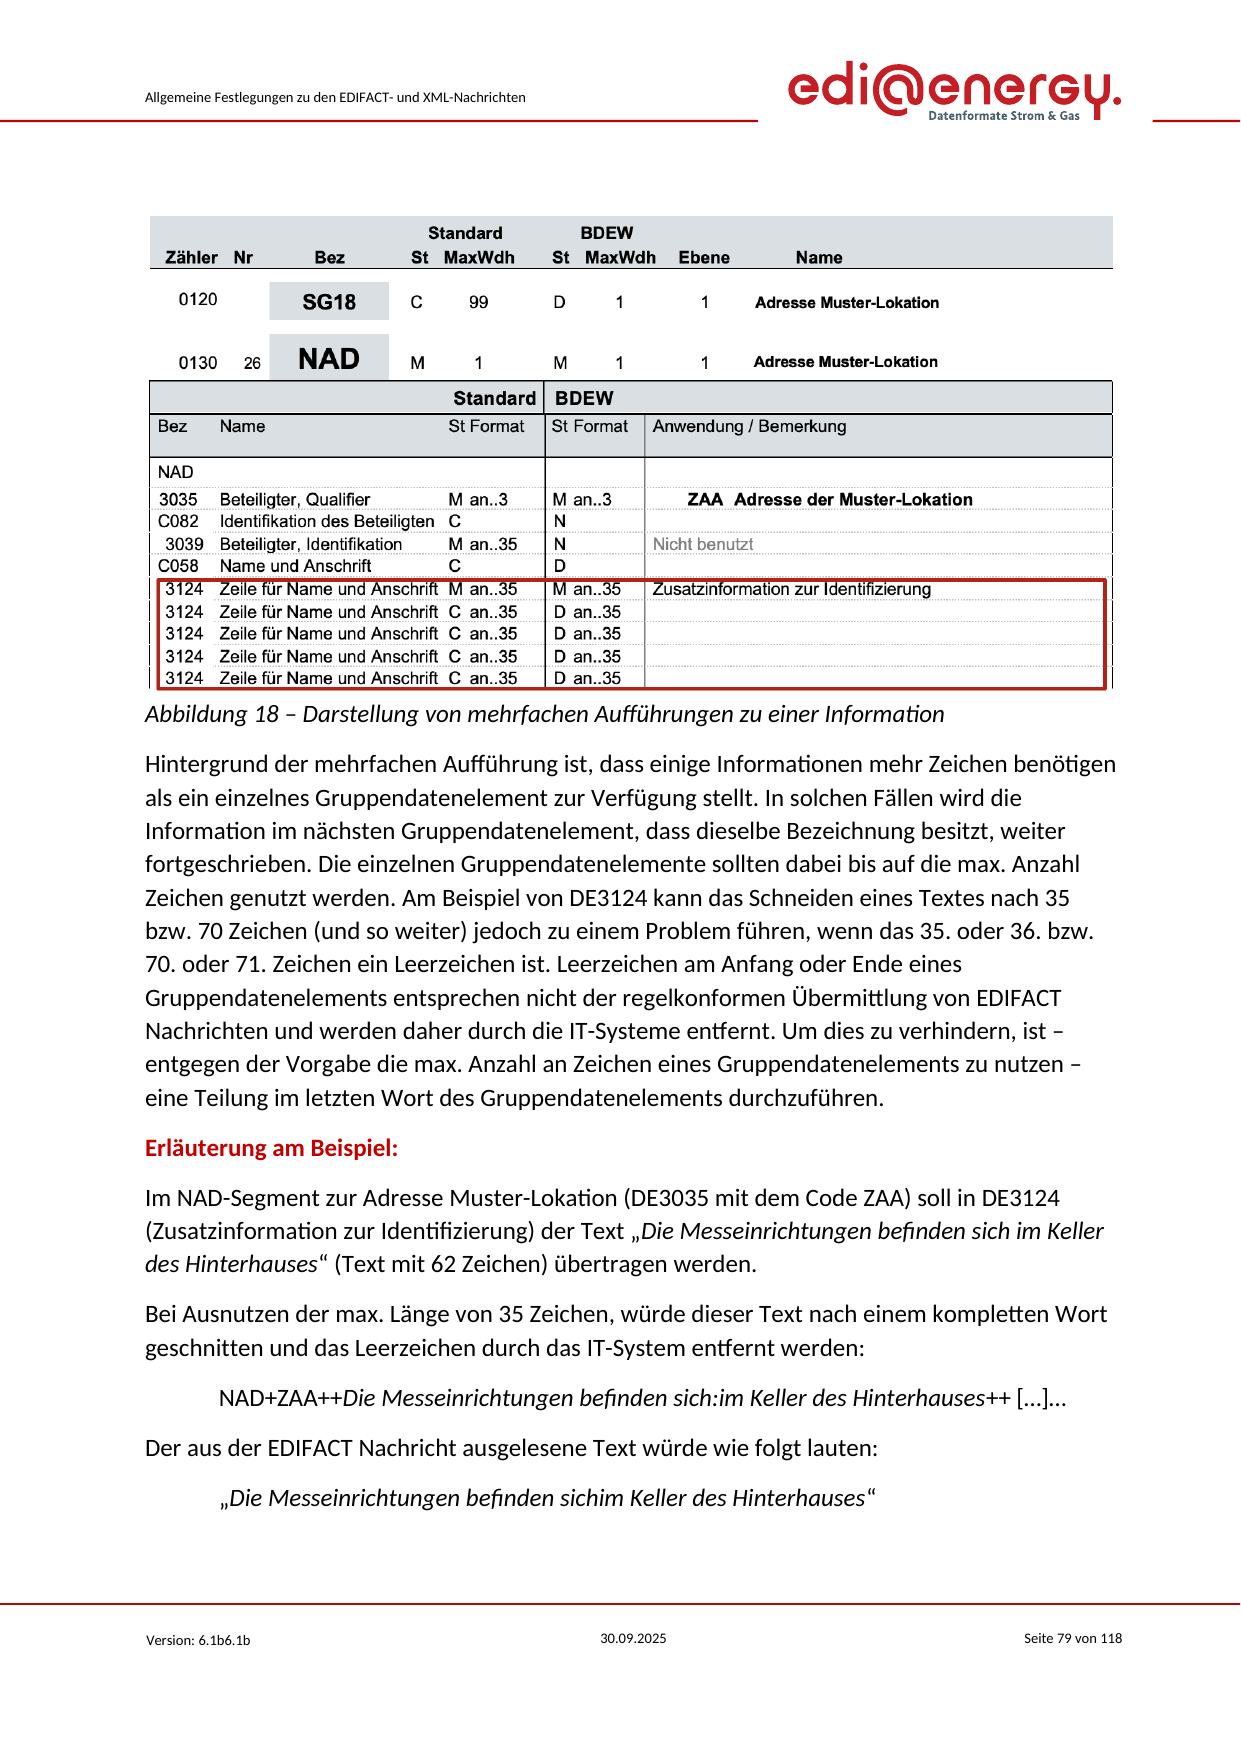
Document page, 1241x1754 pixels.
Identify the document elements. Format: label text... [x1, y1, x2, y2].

text Bei Ausnutzen der max. Länge von 35 Zeichen, würde dieser Text nach einem kompletten Wort geschnitten und das Leerzeichen durch das IT-System entfernt werden: [145, 1296, 1122, 1362]
text „Die Messeinrichtungen befinden sichim Keller des Hinterhauses“ [218, 1479, 1122, 1512]
text Hintergrund der mehrfachen Aufführung ist, dass einige Informationen mehr Zeichen benötigen als ein einzelnes Gruppendatenelement zur Verfügung stellt. In solchen Fällen wird die Information im nächsten Gruppendatenelement, dass dieselbe Bezeichnung besitzt, weiter fortgeschrieben. Die einzelnen Gruppendatenelemente sollten dabei bis auf die max. Anzahl Zeichen genutzt werden. Am Beispiel von DE3124 kann das Schneiden eines Textes nach 35 bzw. 70 Zeichen (und so weiter) jedoch zu einem Problem führen, wenn das 35. oder 36. bzw. 70. oder 71. Zeichen ein Leerzeichen ist. Leerzeichen am Anfang oder Ende eines Gruppendatenelements entsprechen nicht der regelkonformen Übermittlung von EDIFACT Nachrichten und werden daher durch die IT-Systeme entfernt. Um dies zu verhindern, ist – entgegen der Vorgabe die max. Anzahl an Zeichen eines Gruppendatenelements zu nutzen – eine Teilung im letzten Wort des Gruppendatenelements durchzuführen. [145, 746, 1122, 1112]
text NAD+ZAA++Die Messeinrichtungen befinden sich:im Keller des Hinterhauses++ […]… [218, 1379, 1122, 1412]
picture [144, 212, 1123, 696]
text Im NAD-Segment zur Adresse Muster-Lokation (DE3035 mit dem Code ZAA) soll in DE3124 (Zusatzinformation zur Identifizierung) der Text „Die Messeinrichtungen befinden sich im Keller des Hinterhauses“ (Text mit 62 Zeichen) übertragen werden. [145, 1179, 1122, 1279]
text Erläuterung am Beispiel: [145, 1129, 1122, 1162]
text Der aus der EDIFACT Nachricht ausgelesene Text würde wie folgt lauten: [145, 1429, 1122, 1462]
